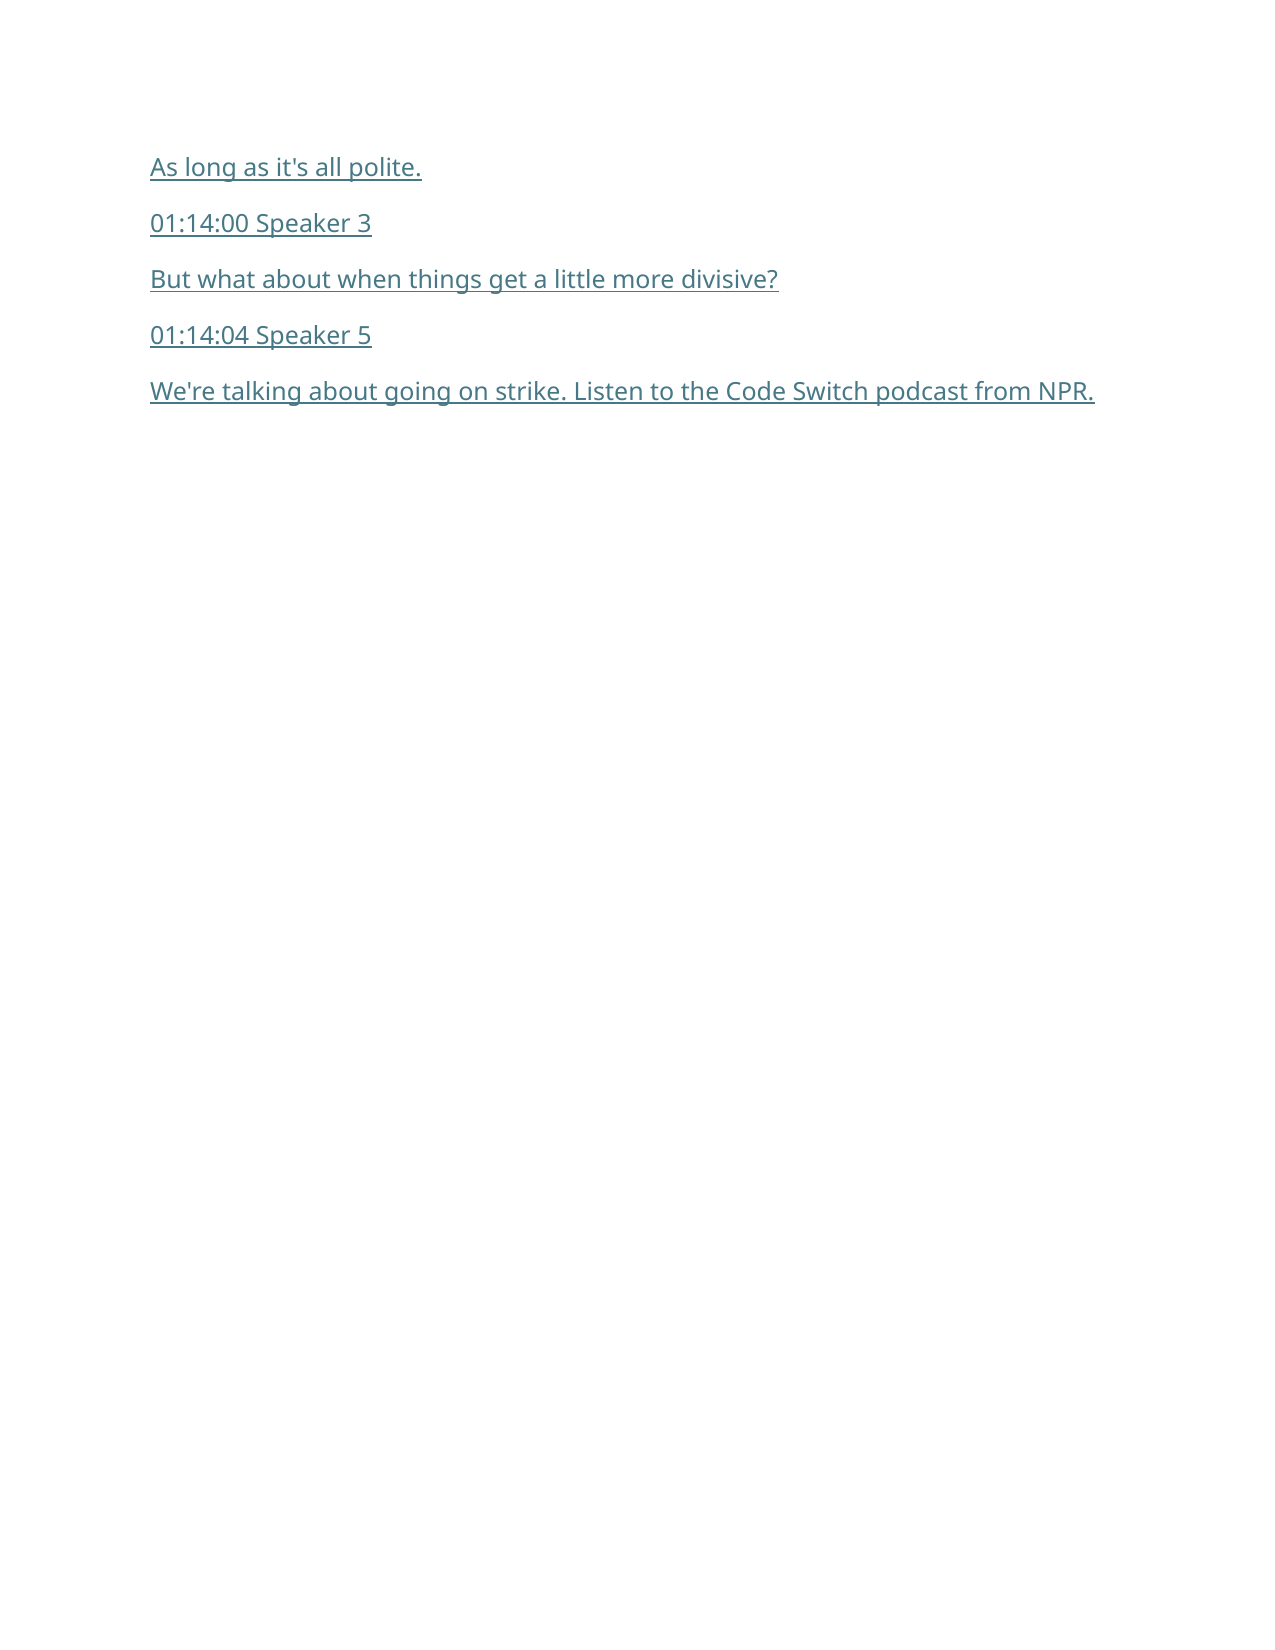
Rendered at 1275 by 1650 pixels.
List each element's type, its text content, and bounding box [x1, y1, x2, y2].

text But what about when things get a little more divisive? [150, 262, 1125, 296]
text We're talking about going on strike. Listen to the Code Switch podcast from NPR. [150, 373, 1125, 407]
text As long as it's all polite. [150, 150, 1125, 184]
text 01:14:00 Speaker 3 [150, 206, 1125, 240]
text 01:14:04 Speaker 5 [150, 317, 1125, 352]
